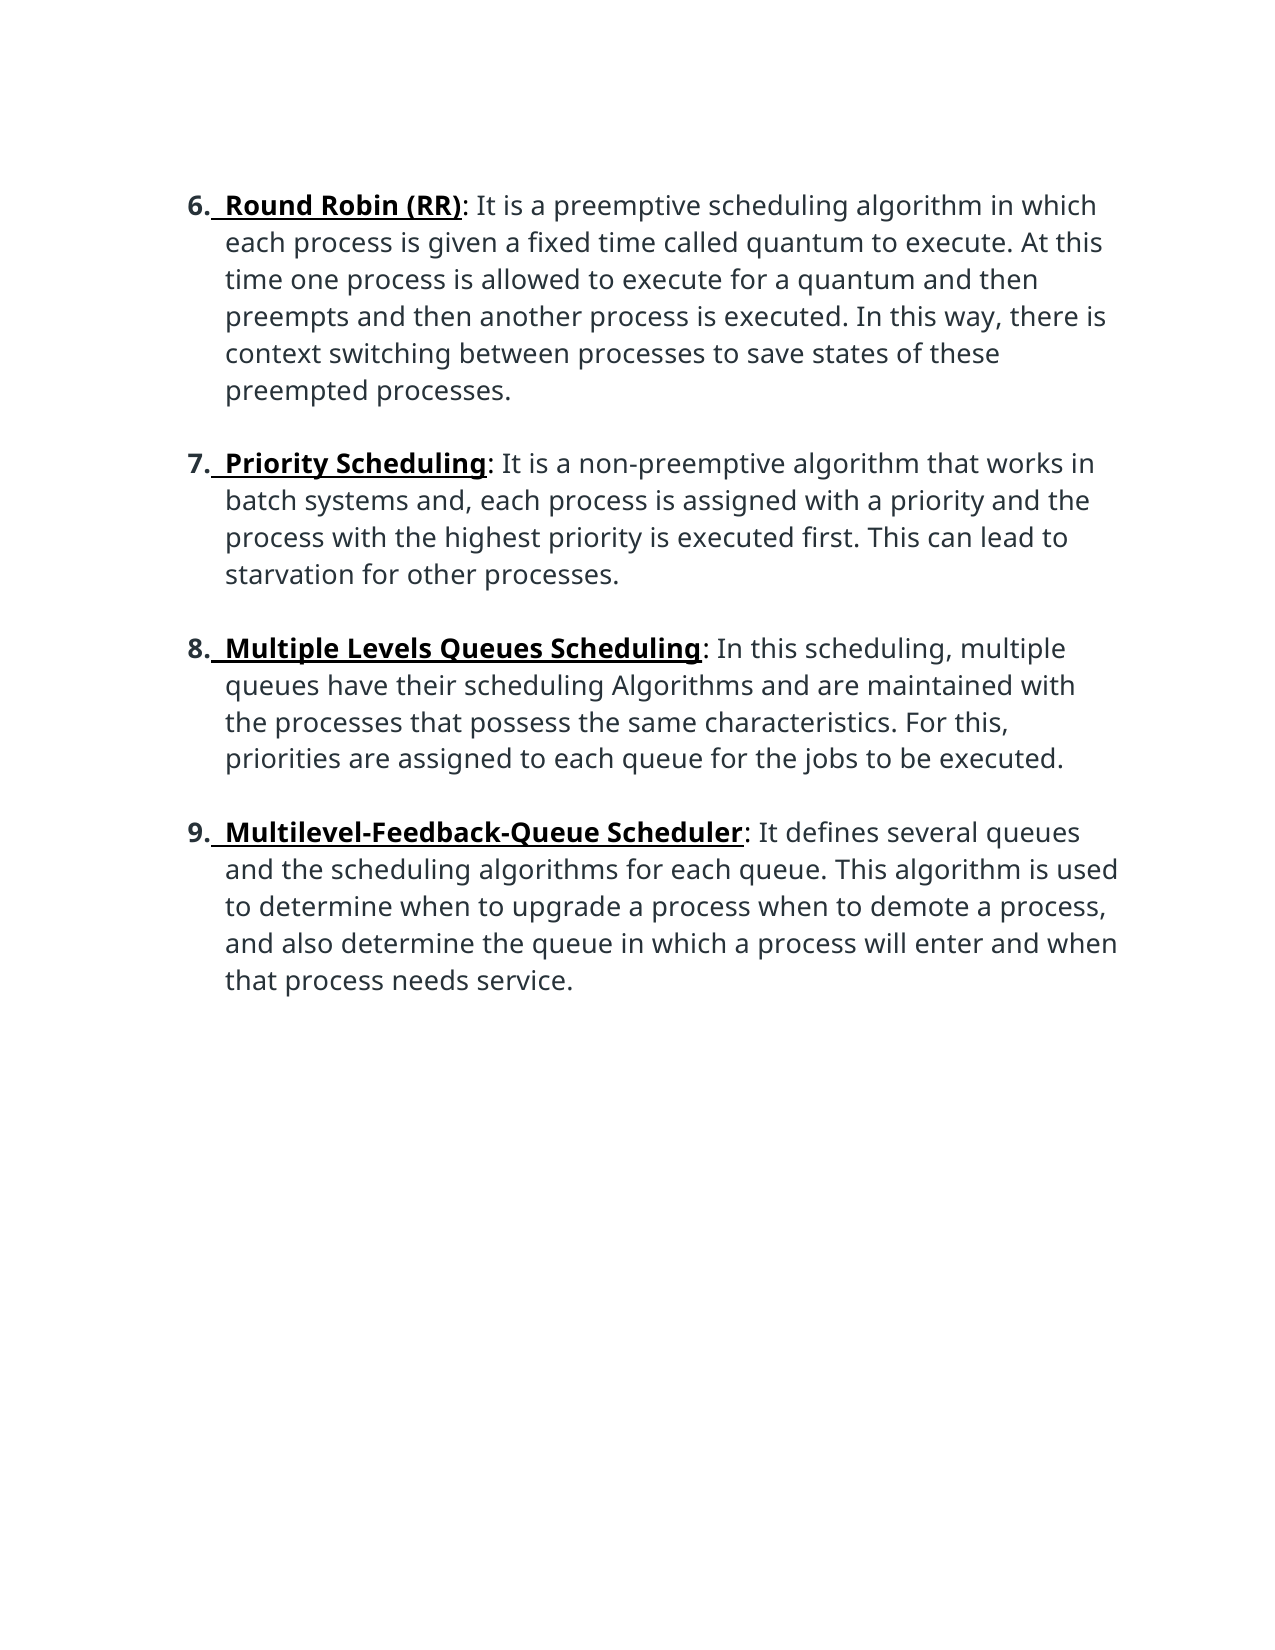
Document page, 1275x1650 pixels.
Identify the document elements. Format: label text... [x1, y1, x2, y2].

list Multiple Levels Queues Scheduling: In this scheduling, multiple queues have their scheduling Algorithms and are maintained with the processes that possess the same characteristics. For this, priorities are assigned to each queue for the jobs to be executed. [187, 629, 1125, 777]
list Priority Scheduling: It is a non-preemptive algorithm that works in batch systems and, each process is assigned with a priority and the process with the highest priority is executed first. This can lead to starvation for other processes. [187, 445, 1125, 592]
list Multilevel-Feedback-Queue Scheduler: It defines several queues and the scheduling algorithms for each queue. This algorithm is used to determine when to upgrade a process when to demote a process, and also determine the queue in which a process will enter and when that process needs service. [187, 814, 1125, 998]
list Round Robin (RR): It is a preemptive scheduling algorithm in which each process is given a fixed time called quantum to execute. At this time one process is allowed to execute for a quantum and then preempts and then another process is executed. In this way, there is context switching between processes to save states of these preempted processes. [187, 187, 1125, 408]
